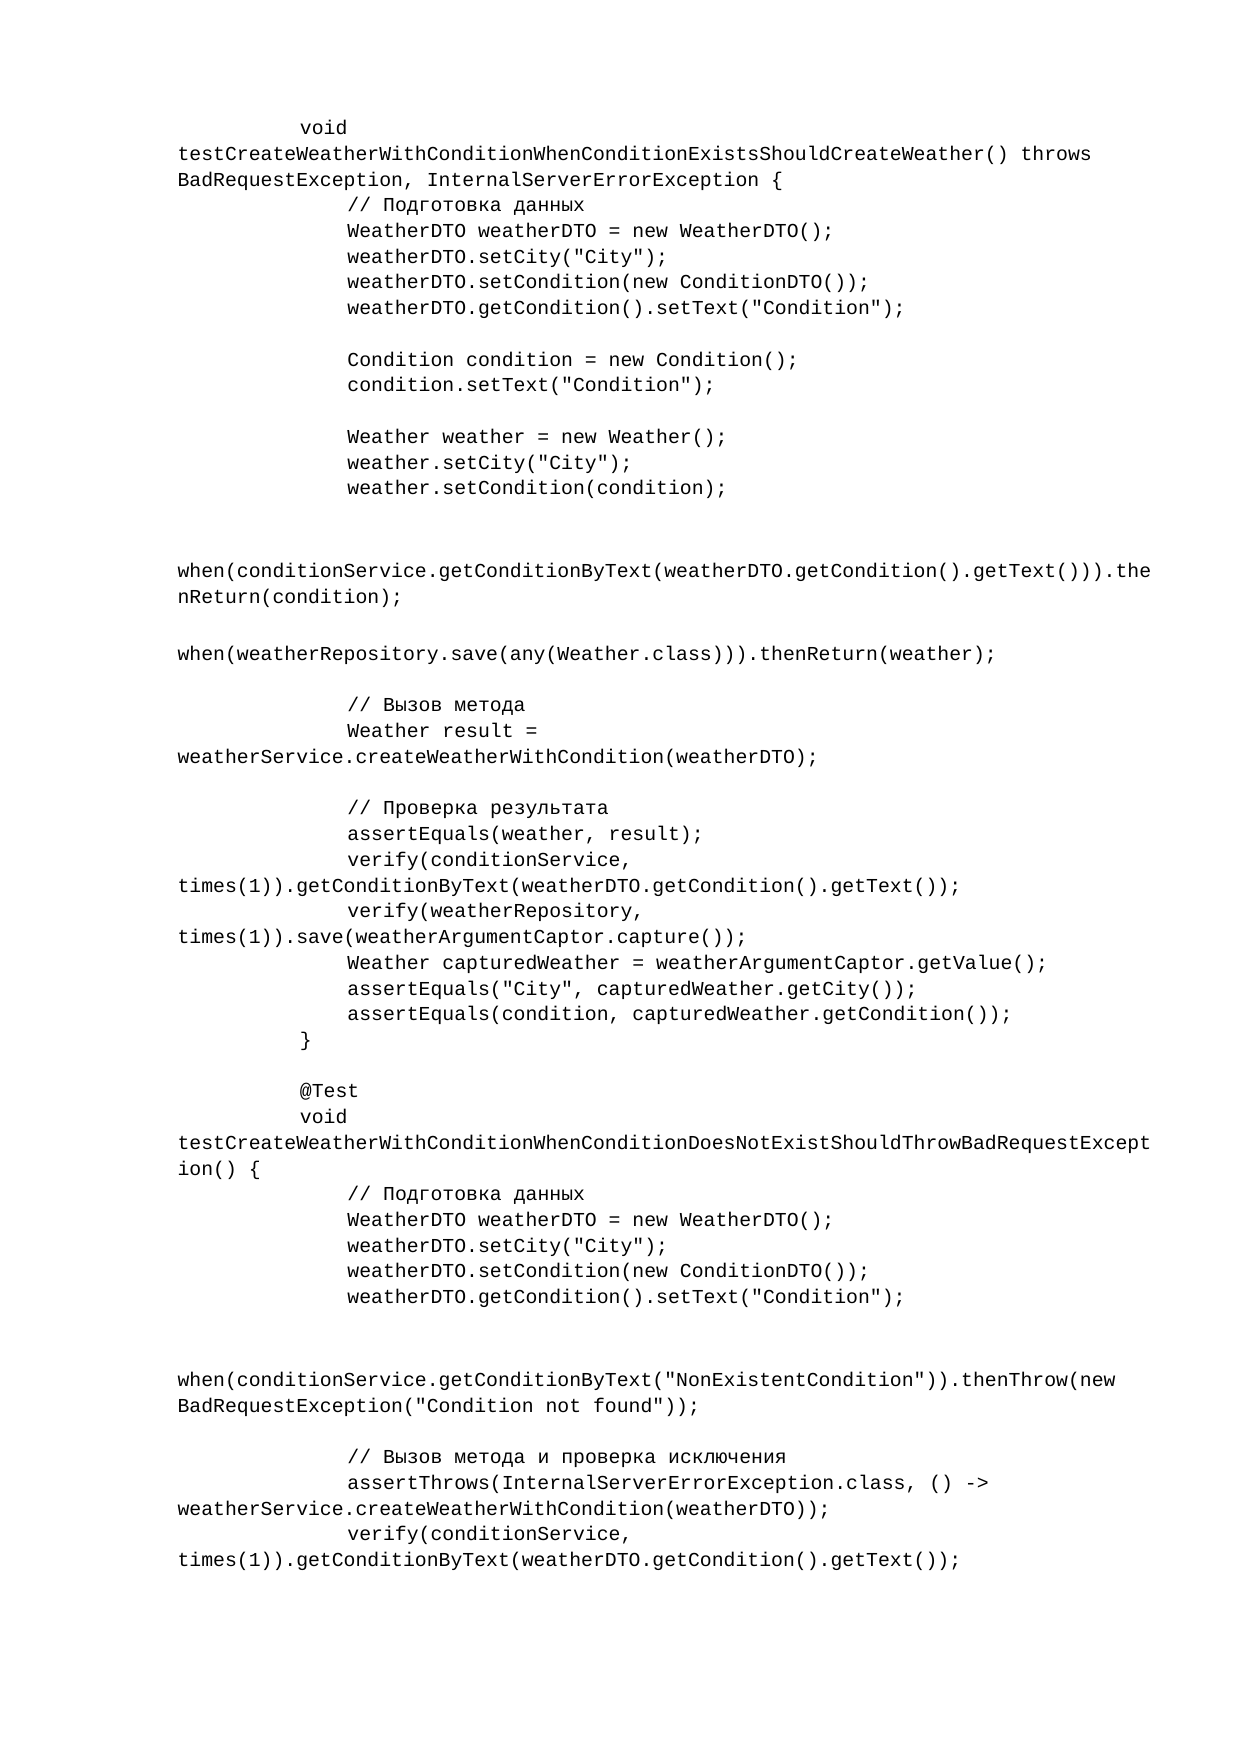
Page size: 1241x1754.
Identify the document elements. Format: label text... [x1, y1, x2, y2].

text when(conditionService.getConditionByText("NonExistentCondition")).thenThrow(new BadRequestException("Condition not found")); [177, 1339, 1152, 1418]
text weatherDTO.getCondition().setText("Condition"); [177, 1287, 1152, 1309]
text // Проверка результата [177, 798, 1152, 821]
text void testCreateWeatherWithConditionWhenConditionDoesNotExistShouldThrowBadRequestException() { [177, 1107, 1152, 1181]
text verify(conditionService, times(1)).getConditionByText(weatherDTO.getCondition().getText()); [177, 1524, 1152, 1572]
text void testCreateWeatherWithConditionWhenConditionExistsShouldCreateWeather() throws BadRequestException, InternalServerErrorException { [177, 118, 1152, 192]
text // Подготовка данных [177, 1184, 1152, 1207]
text weatherDTO.getCondition().setText("Condition"); [177, 298, 1152, 321]
text weather.setCity("City"); [177, 453, 1152, 475]
text Weather capturedWeather = weatherArgumentCaptor.getValue(); [177, 953, 1152, 975]
text verify(weatherRepository, times(1)).save(weatherArgumentCaptor.capture()); [177, 901, 1152, 949]
text Condition condition = new Condition(); [177, 350, 1152, 372]
text weatherDTO.setCondition(new ConditionDTO()); [177, 272, 1152, 295]
text WeatherDTO weatherDTO = new WeatherDTO(); [177, 221, 1152, 243]
text verify(conditionService, times(1)).getConditionByText(weatherDTO.getCondition().getText()); [177, 850, 1152, 898]
text when(weatherRepository.save(any(Weather.class))).thenReturn(weather); [177, 613, 1152, 666]
text Weather weather = new Weather(); [177, 427, 1152, 449]
text weatherDTO.setCondition(new ConditionDTO()); [177, 1261, 1152, 1284]
text Weather result = weatherService.createWeatherWithCondition(weatherDTO); [177, 721, 1152, 769]
text weatherDTO.setCity("City"); [177, 1236, 1152, 1258]
text assertThrows(InternalServerErrorException.class, () -> weatherService.createWeatherWithCondition(weatherDTO)); [177, 1473, 1152, 1521]
text // Подготовка данных [177, 195, 1152, 218]
text // Вызов метода и проверка исключения [177, 1447, 1152, 1469]
text } [177, 1030, 1152, 1052]
text weatherDTO.setCity("City"); [177, 247, 1152, 269]
text when(conditionService.getConditionByText(weatherDTO.getCondition().getText())).thenReturn(condition); [177, 530, 1152, 609]
text weather.setCondition(condition); [177, 478, 1152, 501]
text @Test [177, 1081, 1152, 1104]
text assertEquals("City", capturedWeather.getCity()); [177, 978, 1152, 1001]
text assertEquals(condition, capturedWeather.getCondition()); [177, 1004, 1152, 1027]
text assertEquals(weather, result); [177, 824, 1152, 846]
text condition.setText("Condition"); [177, 375, 1152, 398]
text WeatherDTO weatherDTO = new WeatherDTO(); [177, 1210, 1152, 1232]
text // Вызов метода [177, 695, 1152, 718]
